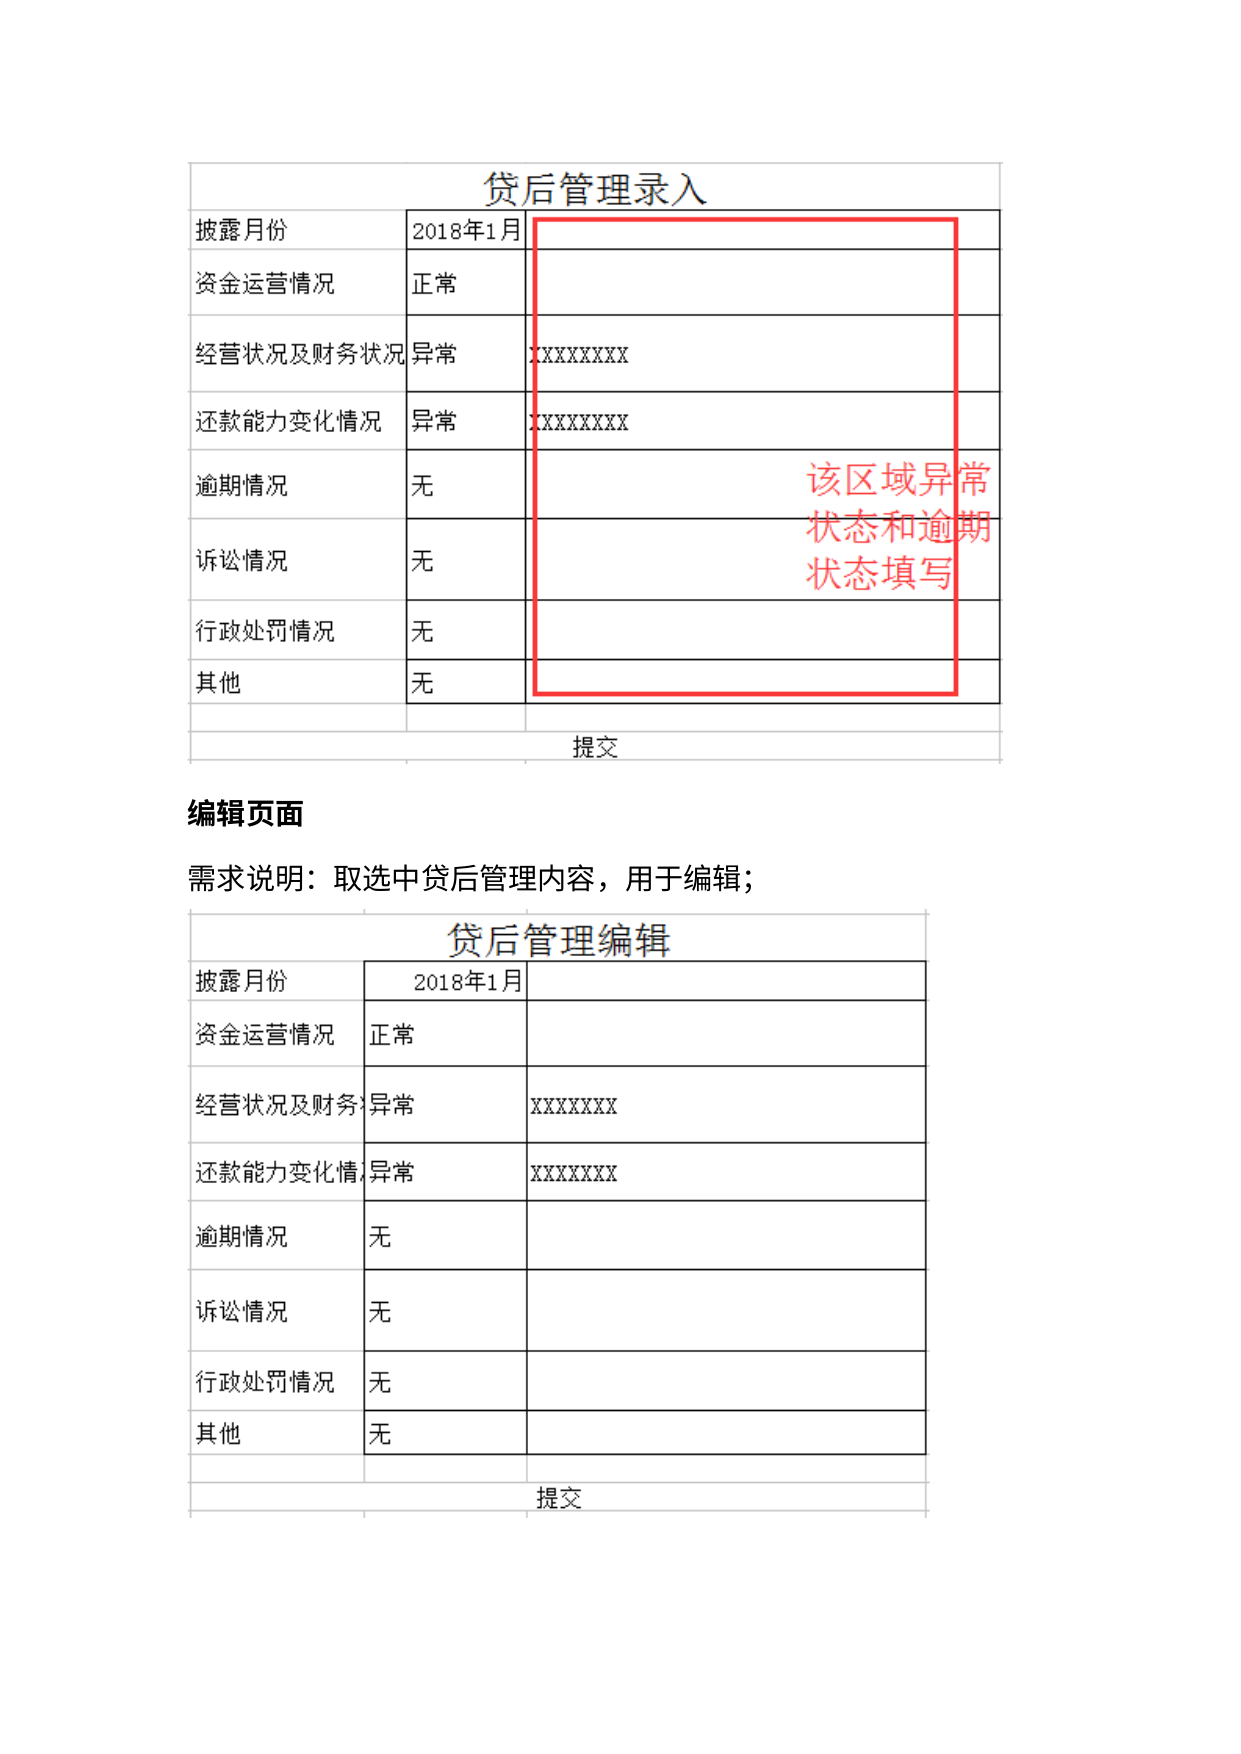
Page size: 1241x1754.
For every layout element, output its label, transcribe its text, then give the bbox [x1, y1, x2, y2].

picture [187, 162, 1003, 764]
text 编辑页面 [187, 779, 1053, 844]
picture [187, 909, 930, 1518]
text 需求说明：取选中贷后管理内容，用于编辑； [187, 844, 1053, 909]
